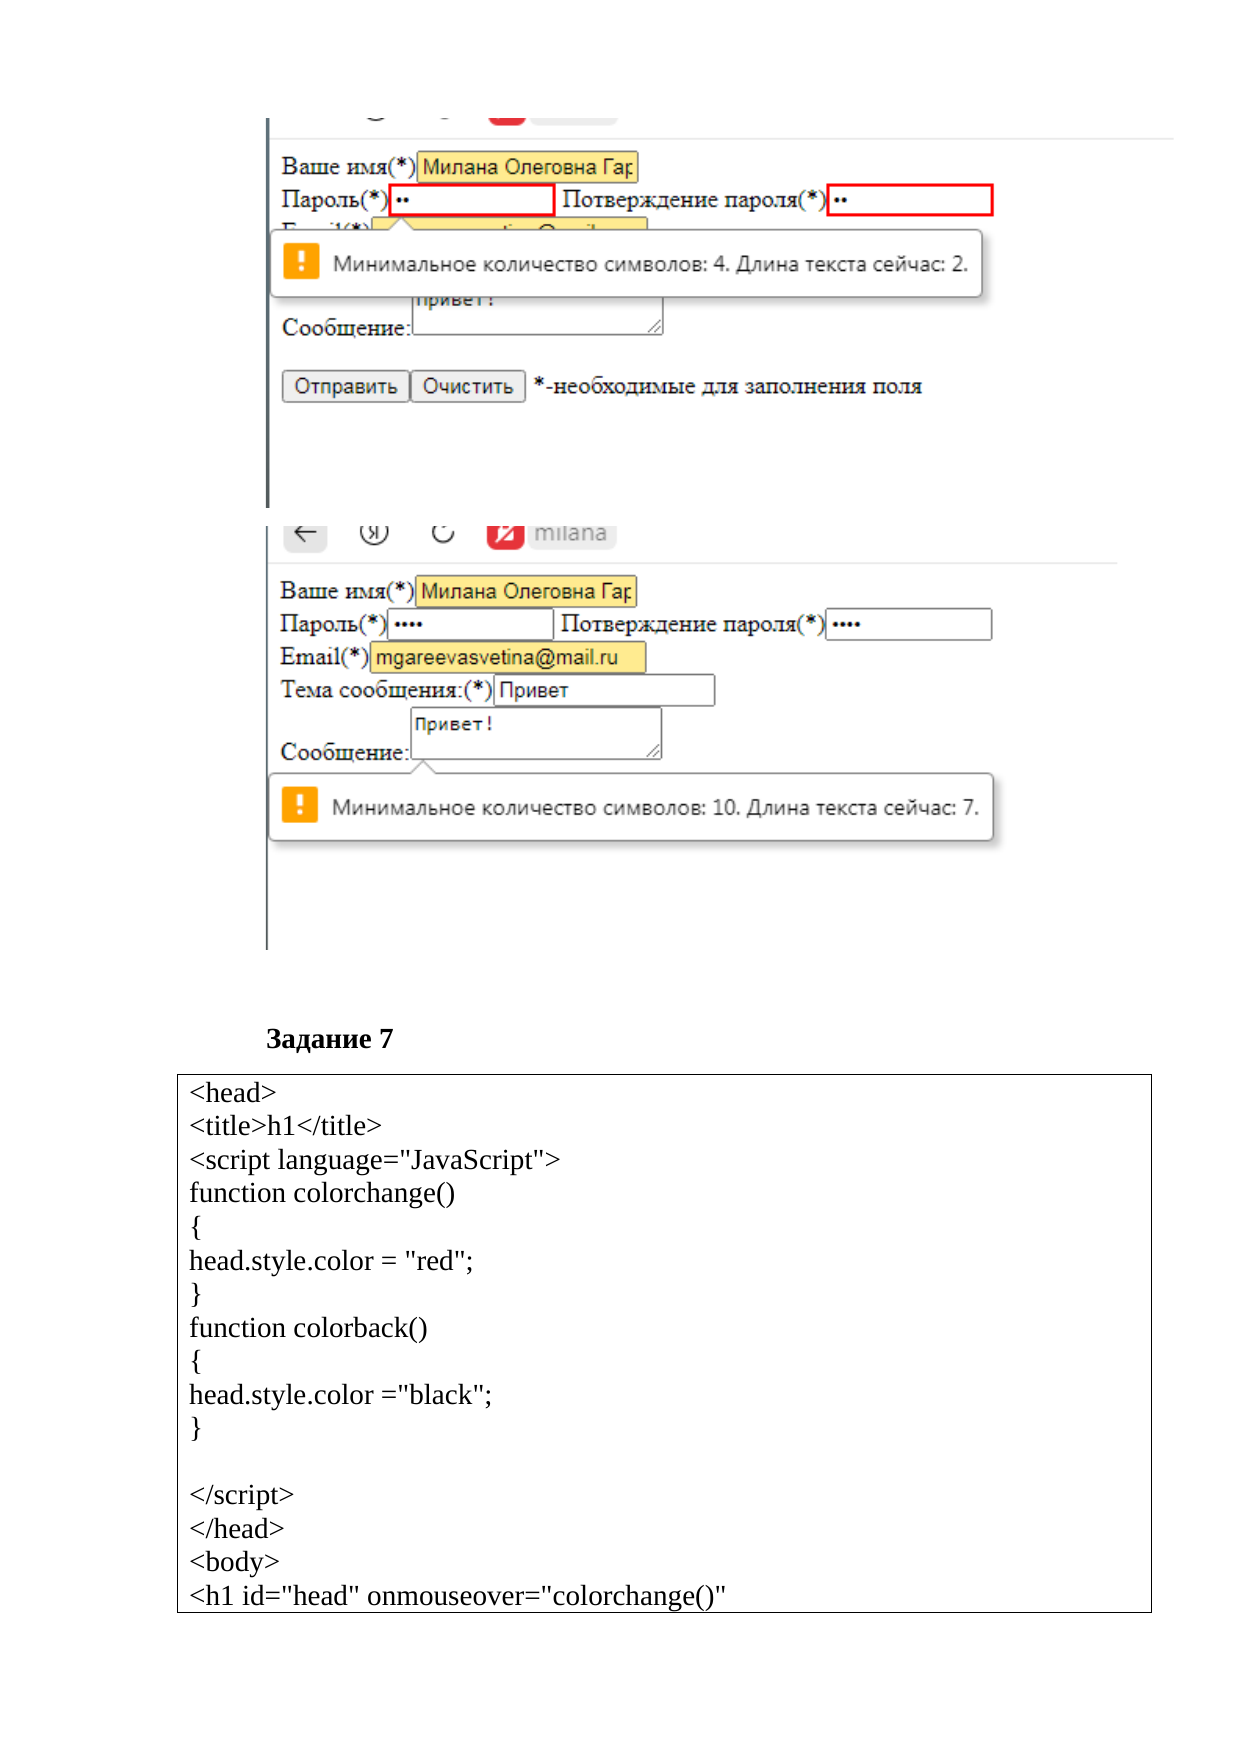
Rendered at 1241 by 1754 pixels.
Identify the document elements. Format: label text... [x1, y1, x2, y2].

picture [265, 526, 1118, 950]
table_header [178, 1075, 1151, 1612]
text Задание 7 [177, 1021, 1152, 1055]
picture [265, 118, 1174, 508]
